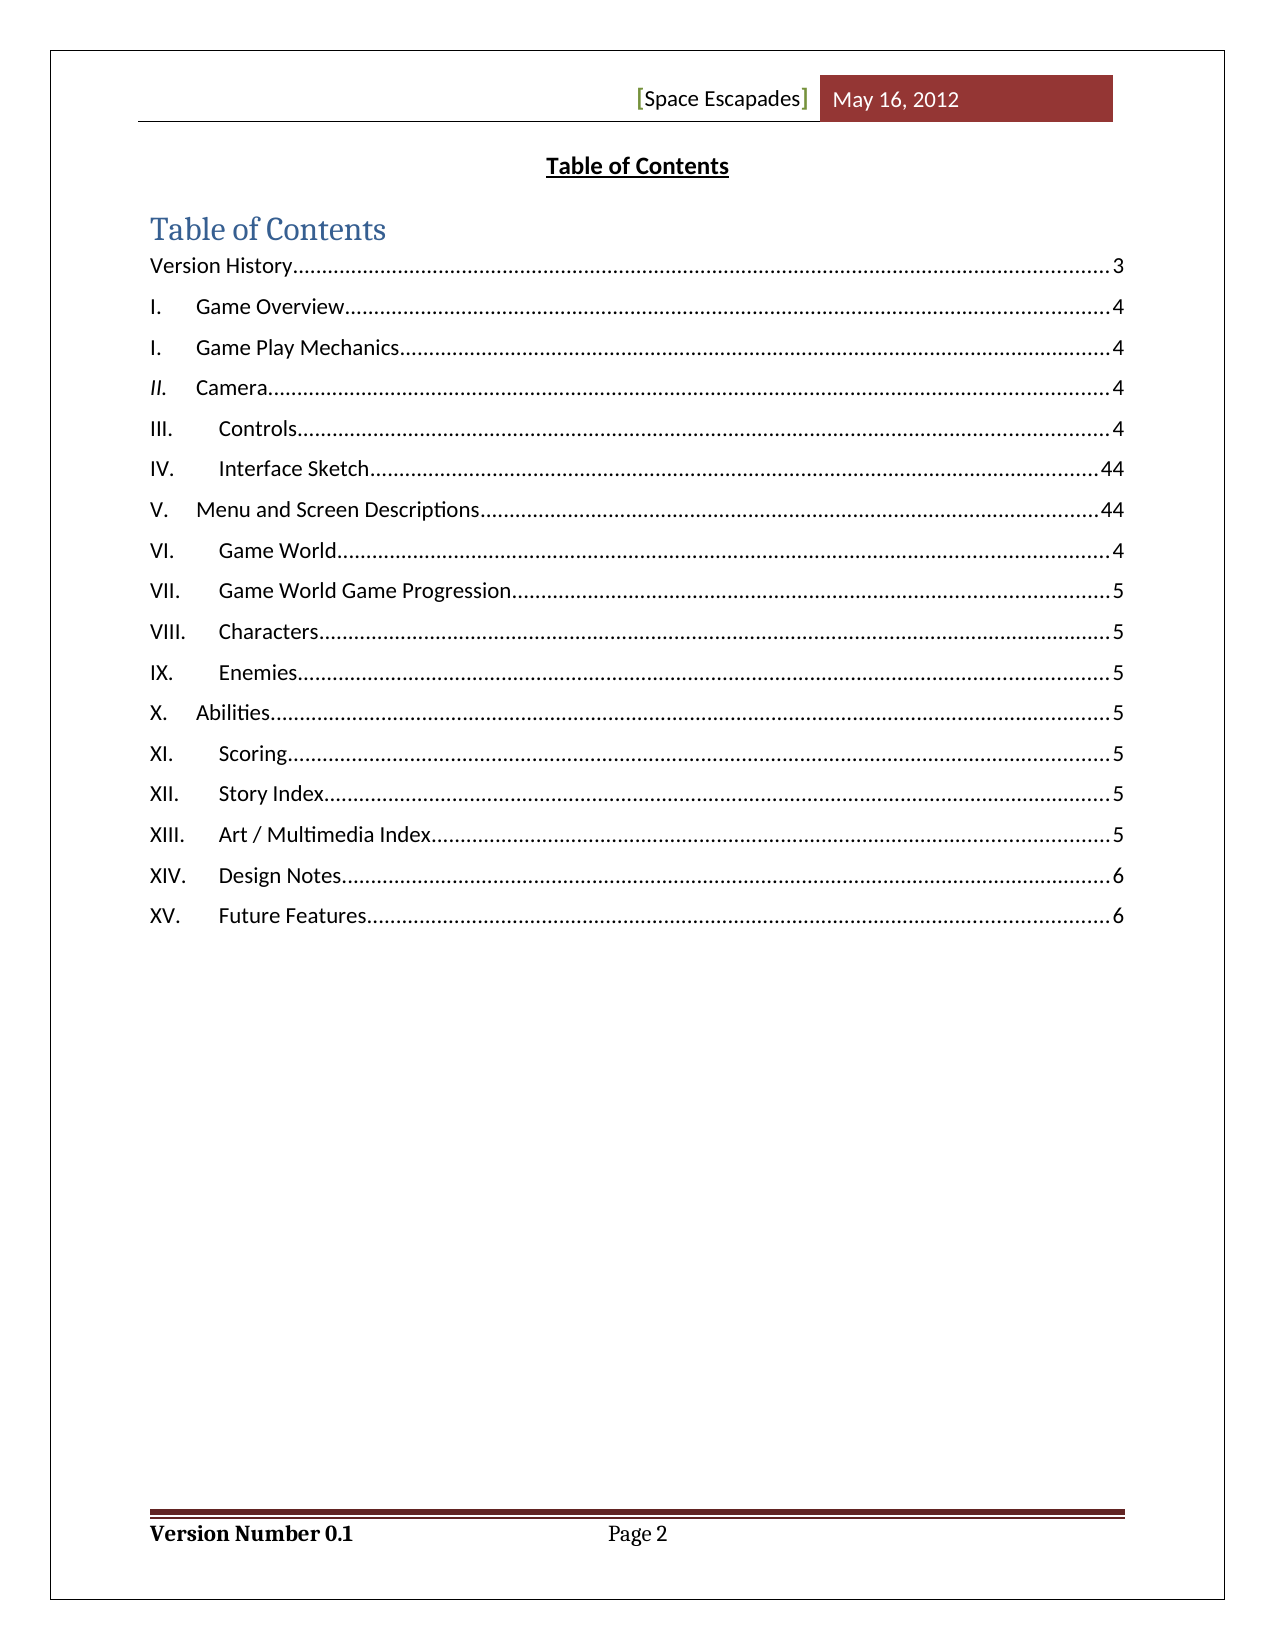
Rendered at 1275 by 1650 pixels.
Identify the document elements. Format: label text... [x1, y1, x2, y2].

text Table of Contents [150, 150, 1125, 181]
